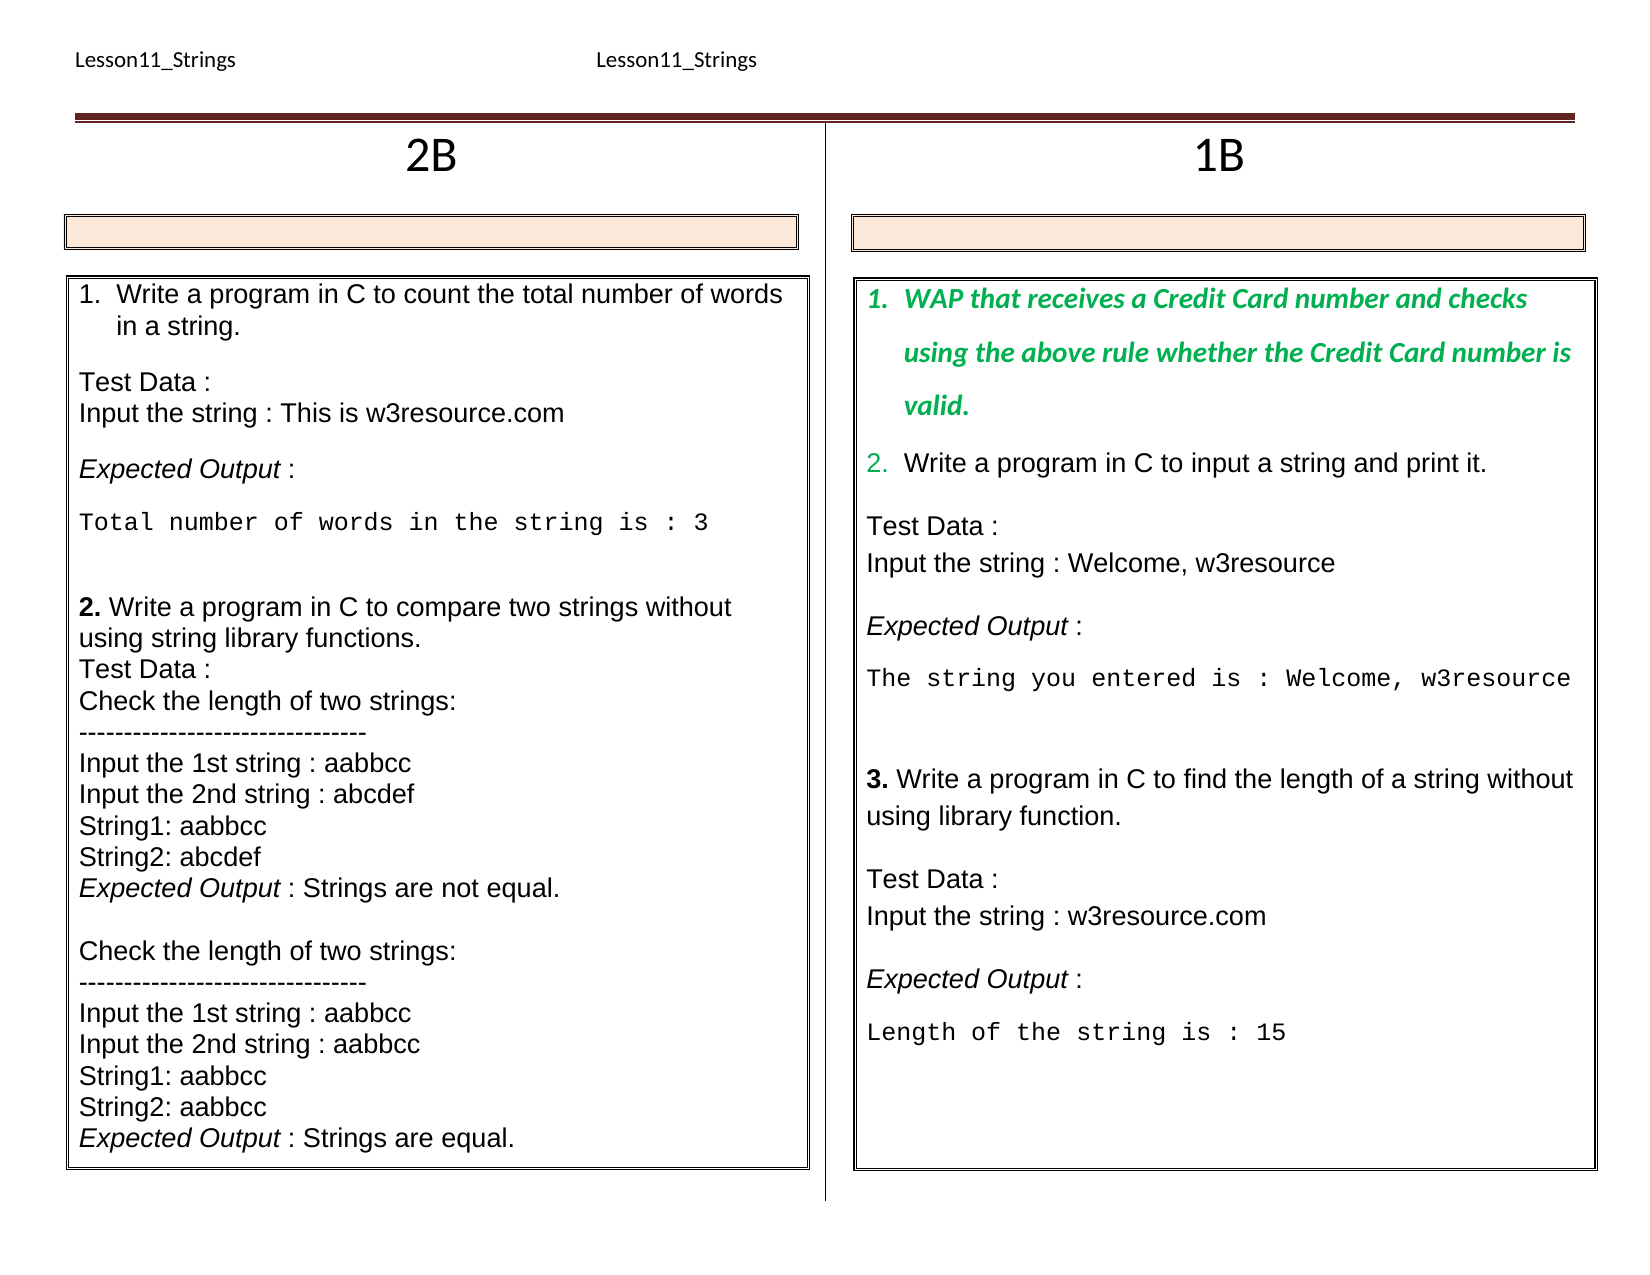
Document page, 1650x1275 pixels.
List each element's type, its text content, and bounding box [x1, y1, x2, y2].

text 2B [75, 123, 787, 184]
table_header WAP that receives a Credit Card number and checks using the above rule whether the Credit Card number is valid. Write a program in C to input a string and print it. Test Data : Input the string : Welcome, w3resource Expected Output : The string you entered is : Welcome, w3resource 3. Write a program in C to find the length of a string without using library function. Test Data : Input the string : w3resource.com Expected Output : Length of the string is : 15 [857, 281, 1594, 1167]
text 1B [862, 123, 1575, 184]
table_header Write a program in C to count the total number of words in a string. Test Data : Input the string : This is w3resource.com Expected Output : Total number of words in the string is : 3 2. Write a program in C to compare two strings without using string library functions. Test Data : Check the length of two strings: -------------------------------- Input the 1st string : aabbcc Input the 2nd string : abcdef String1: aabbcc String2: abcdef Expected Output : Strings are not equal. Check the length of two strings: -------------------------------- Input the 1st string : aabbcc Input the 2nd string : aabbcc String1: aabbcc String2: aabbcc Expected Output : Strings are equal. [69, 279, 807, 1167]
